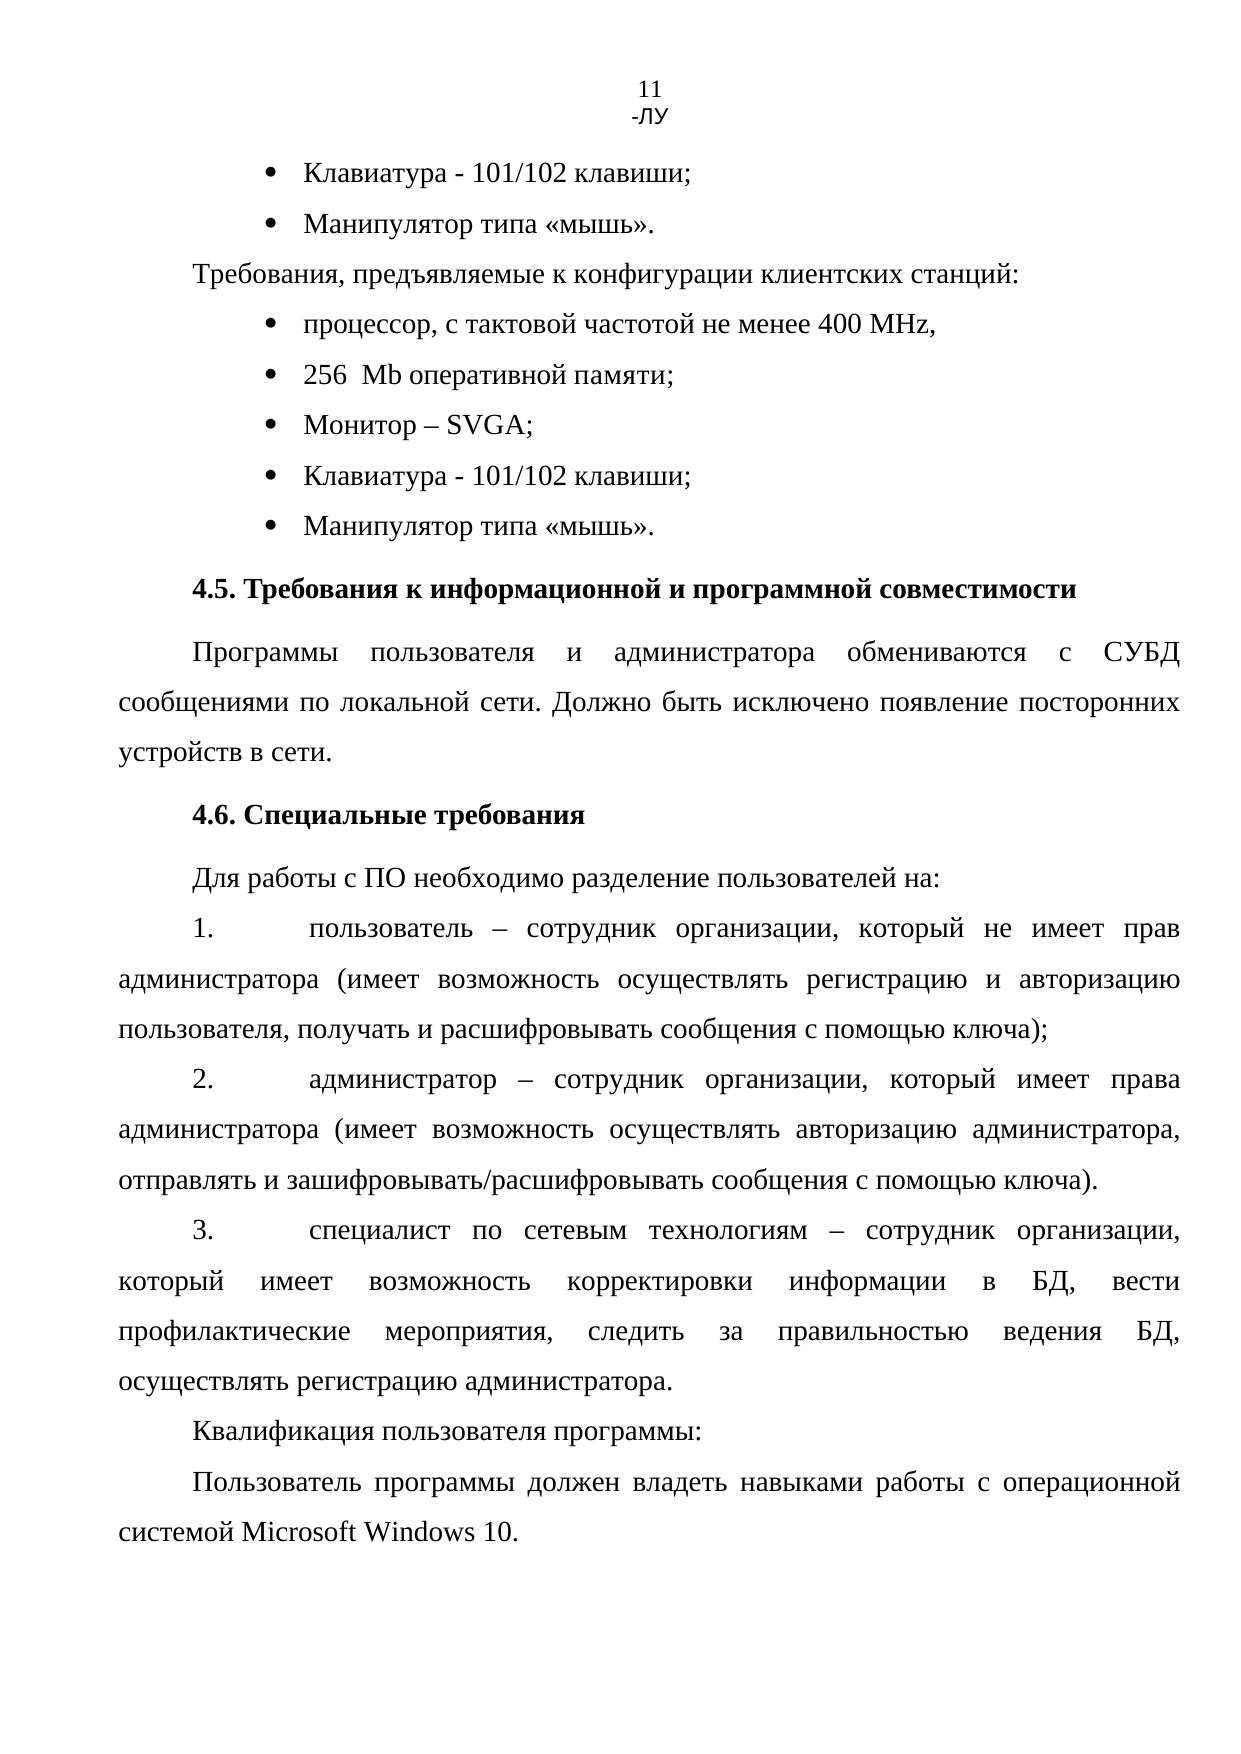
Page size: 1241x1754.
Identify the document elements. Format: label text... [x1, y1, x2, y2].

list Клавиатура - 101/102 клавиши; [266, 458, 1181, 491]
text Программы пользователя и администратора обмениваются с СУБД сообщениями по локальной сети. Должно быть исключено появление посторонних устройств в сети. [118, 634, 1181, 768]
text Специальные требования [118, 797, 1181, 831]
list Манипулятор типа «мышь». [266, 206, 1181, 239]
text Требования, предъявляемые к конфигурации клиентских станций: [118, 256, 1181, 290]
list администратор – сотрудник организации, который имеет права администратора (имеет возможность осуществлять авторизацию администратора, отправлять и зашифровывать/расшифровывать сообщения с помощью ключа). [118, 1061, 1181, 1196]
text Для работы с ПО необходимо разделение пользователей на: [118, 860, 1181, 894]
list пользователь – сотрудник организации, который не имеет прав администратора (имеет возможность осуществлять регистрацию и авторизацию пользователя, получать и расшифровывать сообщения с помощью ключа); [118, 910, 1181, 1044]
list 256 Mb оперативной памяти; [266, 357, 1181, 391]
list Монитор – SVGA; [266, 407, 1181, 441]
list Манипулятор типа «мышь». [266, 508, 1181, 542]
text Пользователь программы должен владеть навыками работы с операционной системой Microsoft Windows 10. [118, 1464, 1181, 1548]
text Квалификация пользователя программы: [118, 1413, 1167, 1447]
list специалист по сетевым технологиям – сотрудник организации, который имеет возможность корректировки информации в БД, вести профилактические мероприятия, следить за правильностью ведения БД, осуществлять регистрацию администратора. [118, 1212, 1181, 1397]
list Клавиатура - 101/102 клавиши; [266, 155, 1181, 189]
text Требования к информационной и программной совместимости [118, 571, 1181, 604]
list процессор, с тактовой частотой не менее 400 MHz, [266, 306, 1181, 340]
